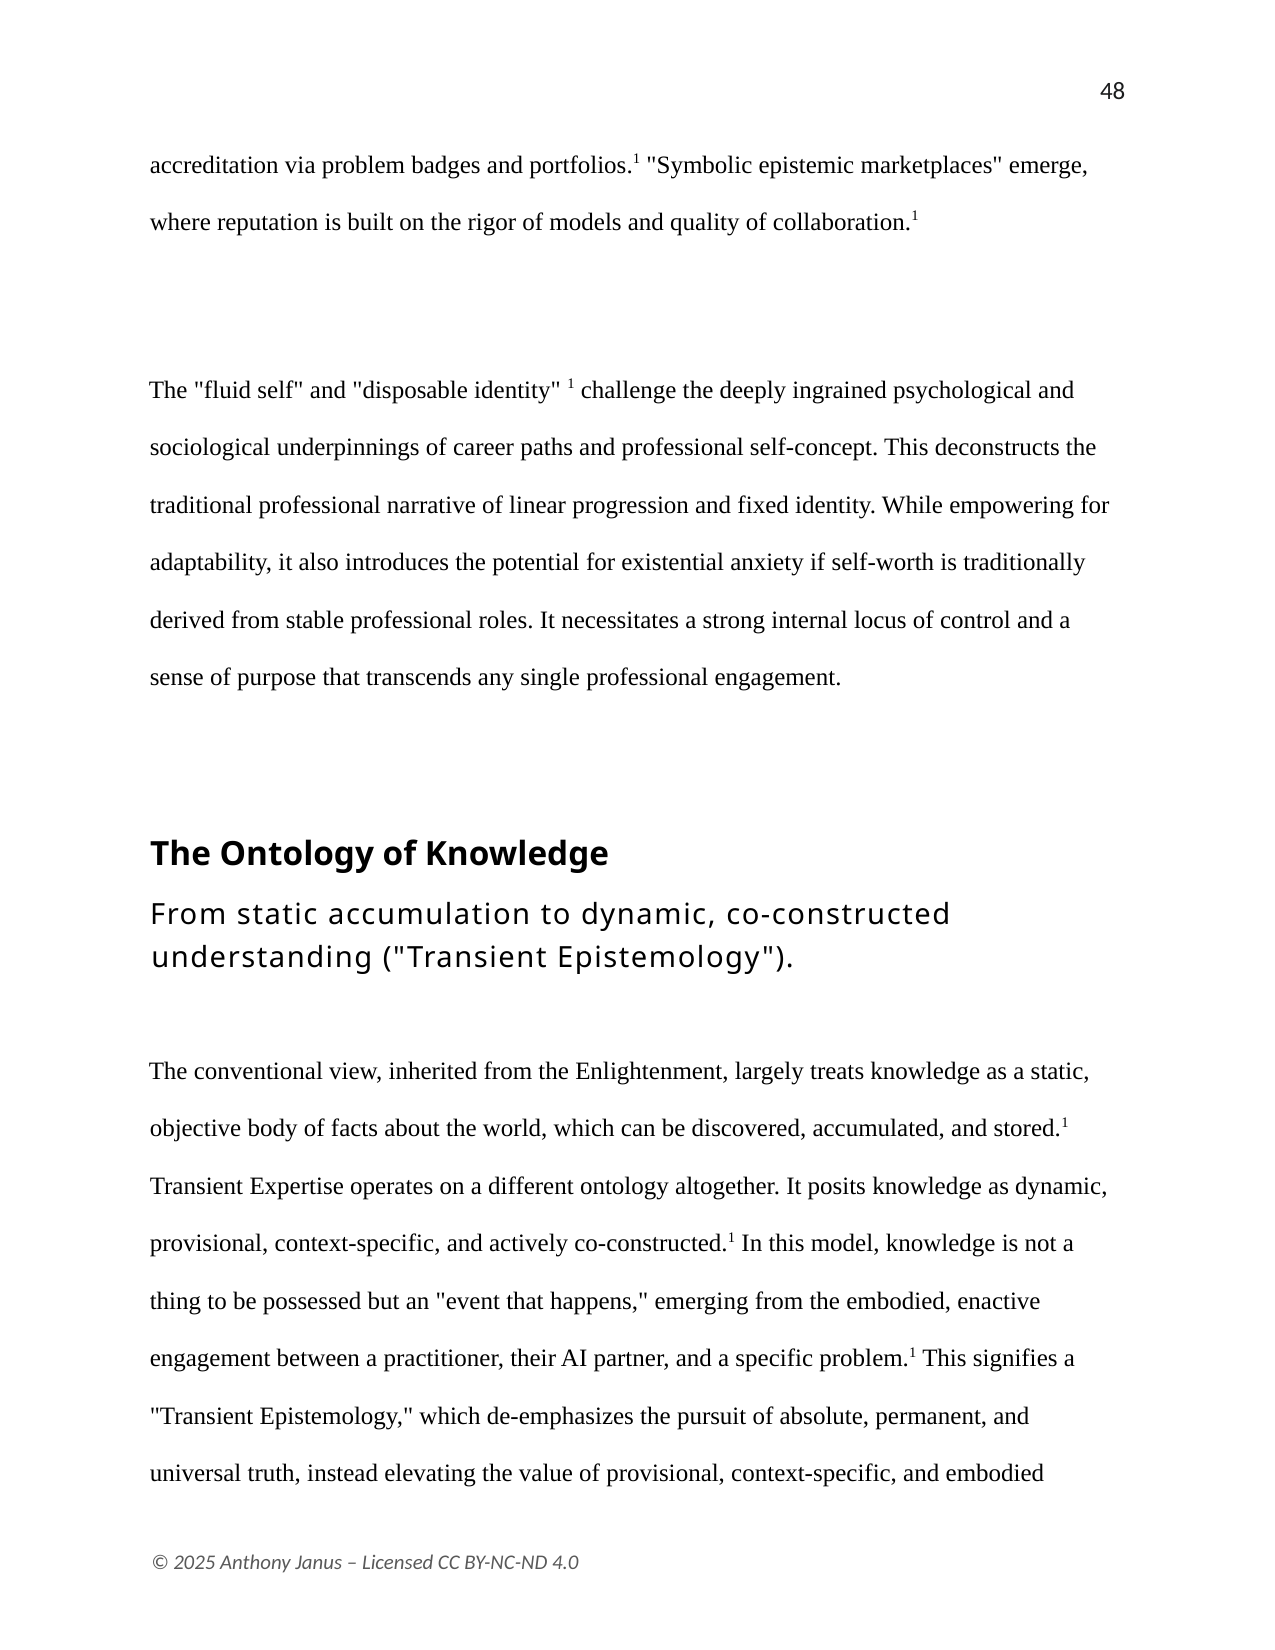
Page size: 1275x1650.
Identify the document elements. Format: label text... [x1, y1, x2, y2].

subtitle The Ontology of Knowledge [150, 830, 1125, 876]
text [148, 150, 1125, 236]
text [148, 1056, 1125, 1487]
subtitle From static accumulation to dynamic, co-constructed understanding ("Transient Epistemology"). [150, 893, 1125, 976]
text The "fluid self" and "disposable identity" 1 challenge the deeply ingrained psychological and sociological underpinnings of career paths and professional self-concept. This deconstructs the traditional professional narrative of linear progression and fixed identity. While empowering for adaptability, it also introduces the potential for existential anxiety if self-worth is traditionally derived from stable professional roles. It necessitates a strong internal locus of control and a sense of purpose that transcends any single professional engagement. [148, 375, 1125, 691]
